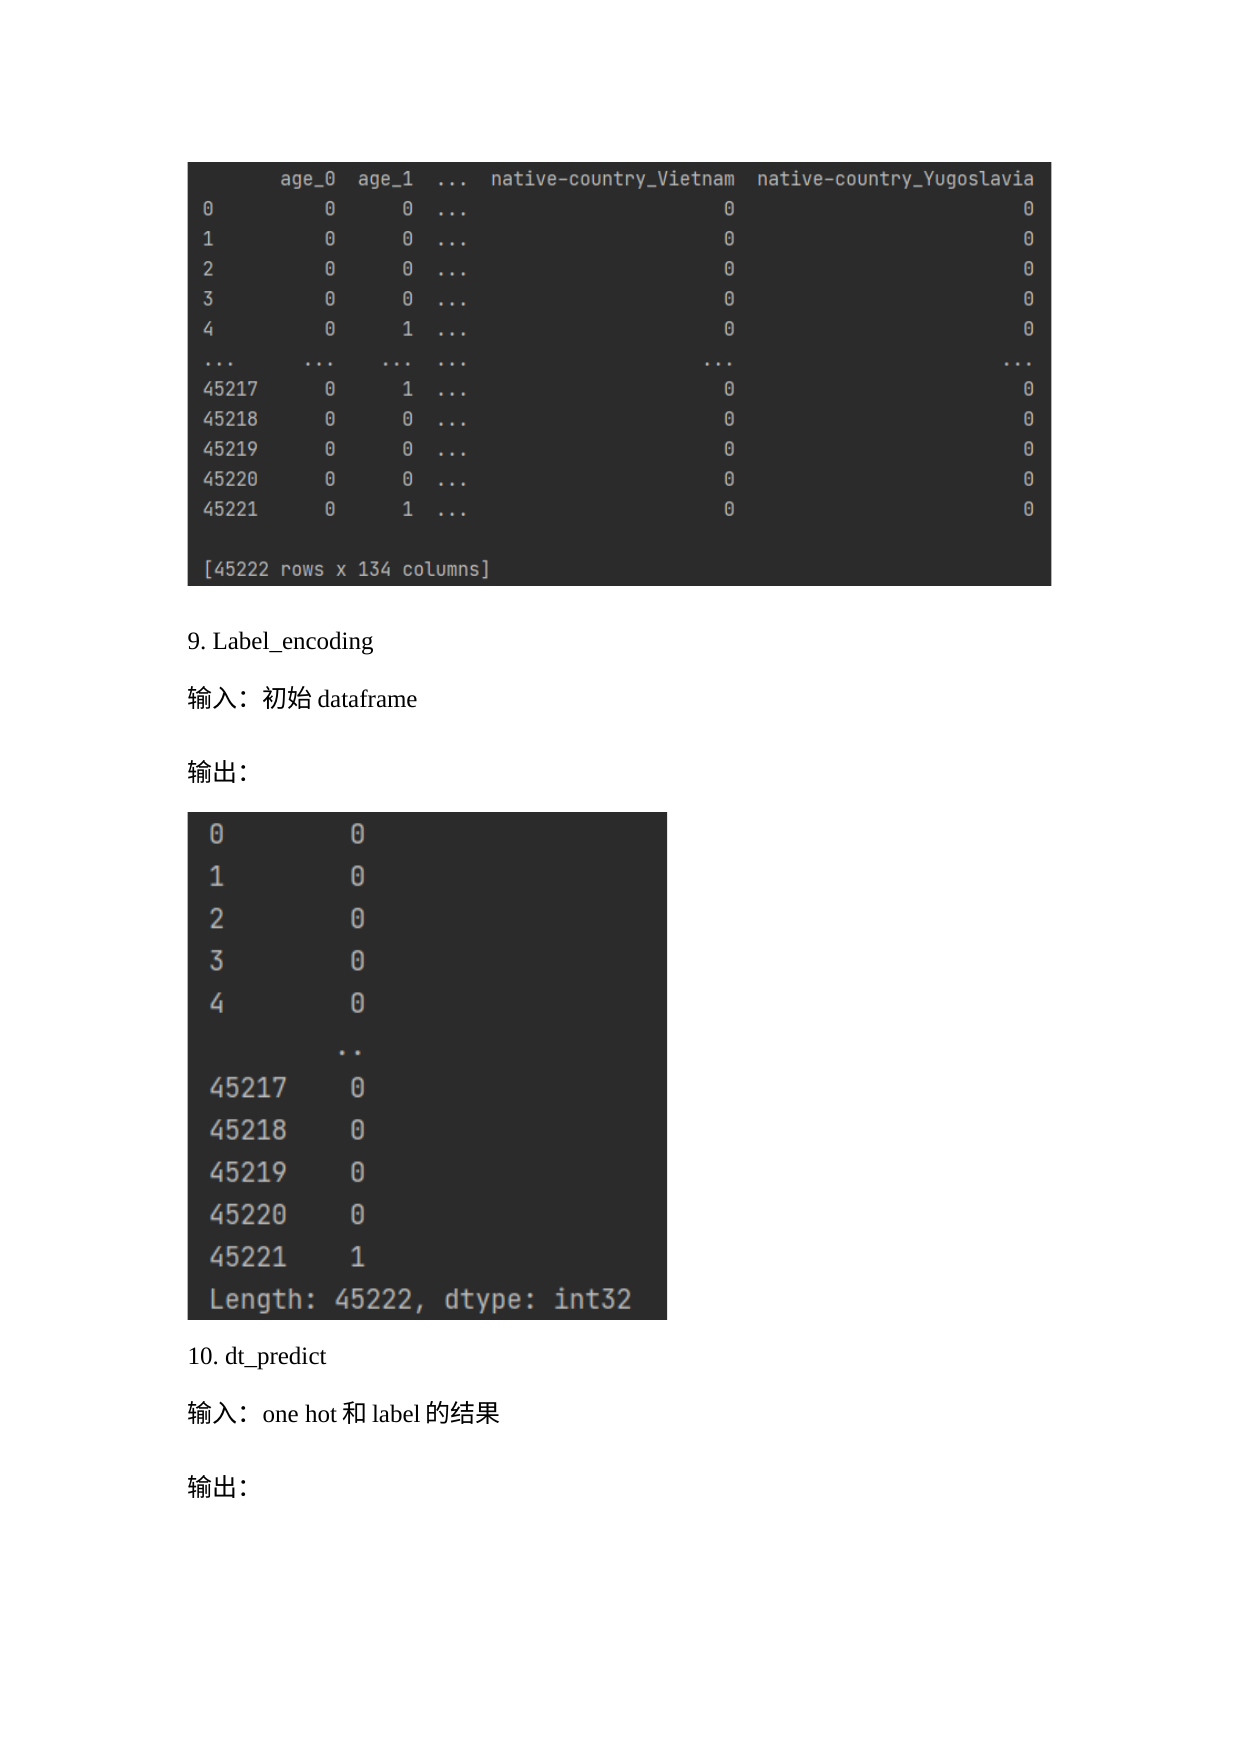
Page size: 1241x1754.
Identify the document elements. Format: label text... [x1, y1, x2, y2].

picture [187, 812, 668, 1320]
list Label_encoding [187, 624, 1053, 657]
list dt_predict [187, 1339, 1053, 1372]
list 输入：one hot和label的结果 [187, 1379, 1053, 1444]
list 输出： [187, 738, 1053, 803]
list 输入：初始dataframe [187, 664, 1053, 729]
list 输出： [187, 1453, 1053, 1518]
picture [187, 162, 1052, 586]
